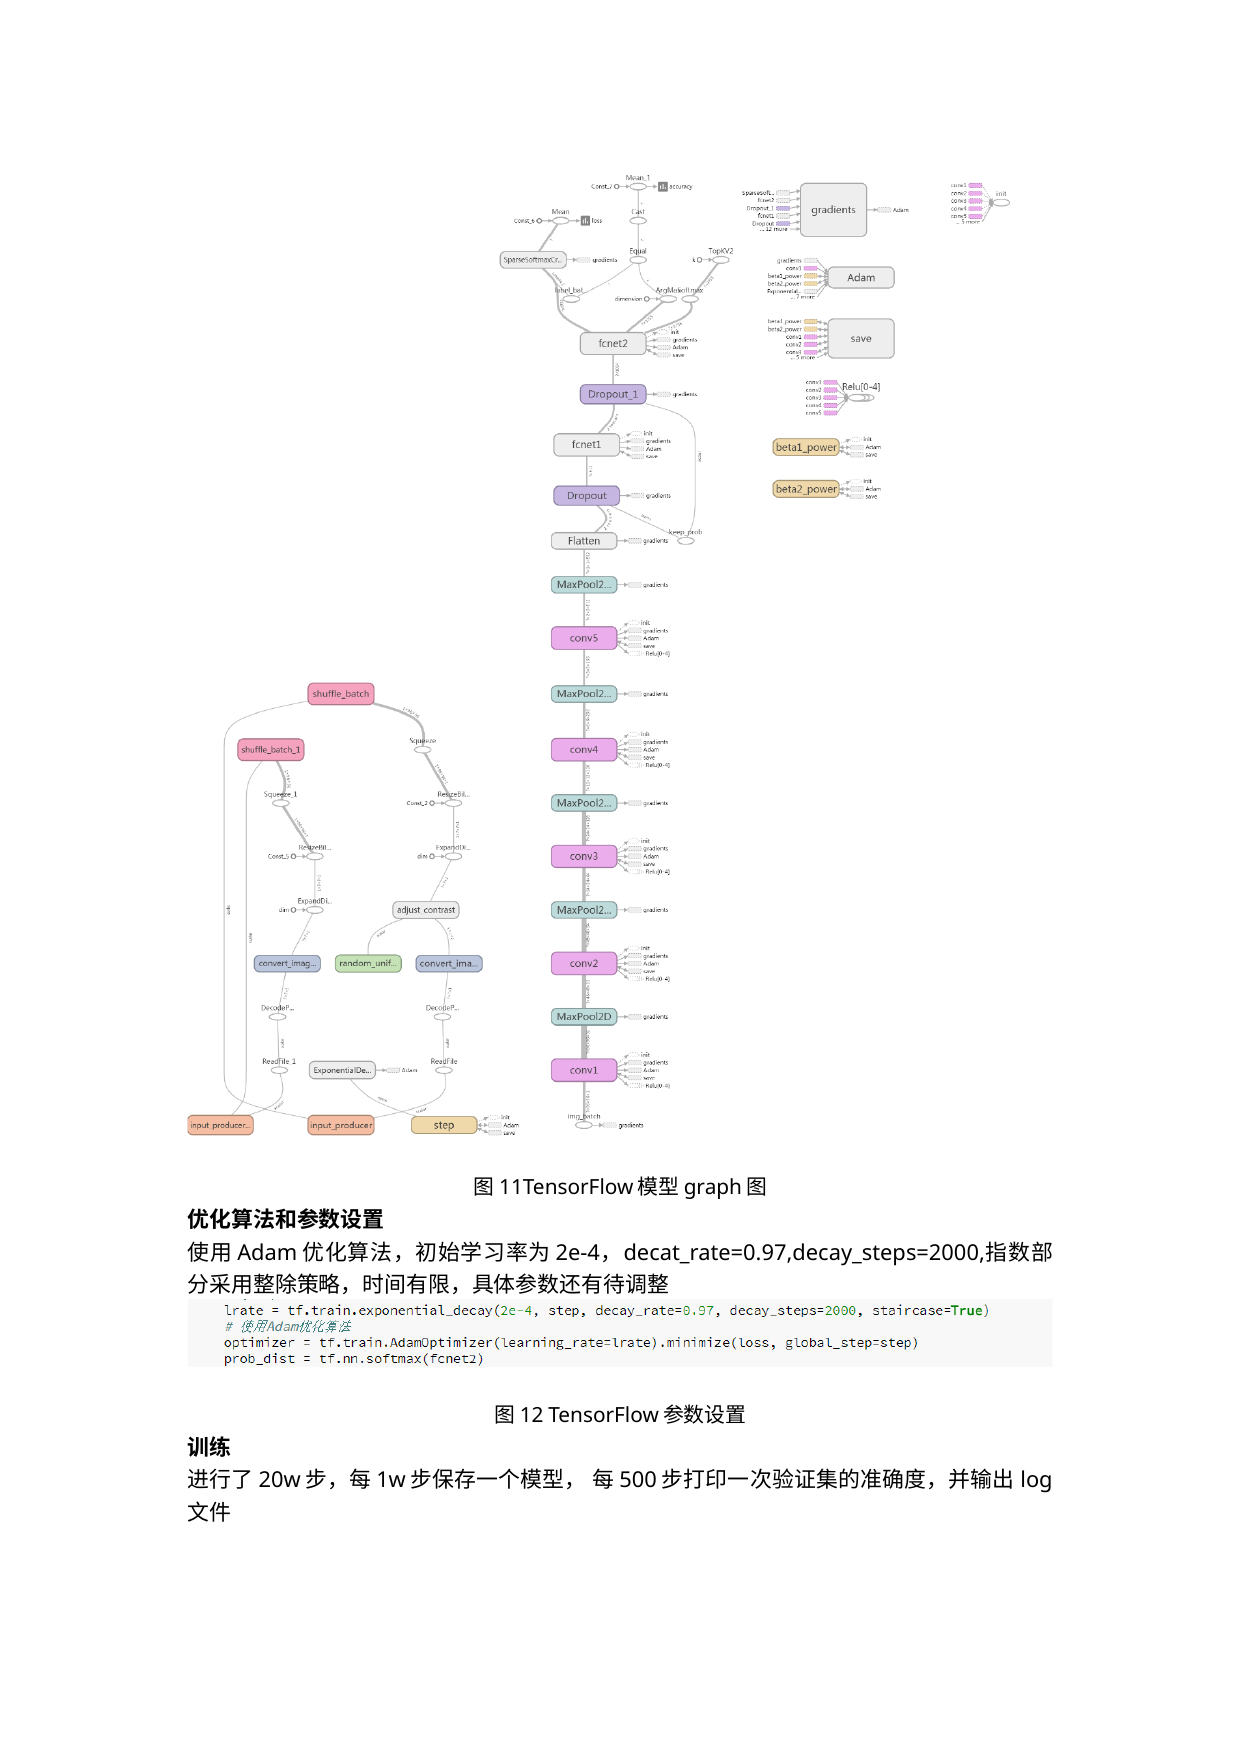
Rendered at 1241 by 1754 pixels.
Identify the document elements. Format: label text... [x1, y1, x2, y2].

text 训练 [187, 1429, 1053, 1462]
picture [187, 1299, 1053, 1367]
text 使用Adam优化算法，初始学习率为2e-4，decat_rate=0.97,decay_steps=2000,指数部分采用整除策略，时间有限，具体参数还有待调整 [187, 1234, 1053, 1299]
text 图 12 TensorFlow参数设置 [187, 1397, 1053, 1429]
picture [187, 162, 1053, 1166]
text 优化算法和参数设置 [187, 1202, 1053, 1234]
text 图 11TensorFlow模型graph图 [187, 1169, 1053, 1202]
text 进行了20w步，每1w步保存一个模型， 每500步打印一次验证集的准确度，并输出log文件 [187, 1462, 1053, 1527]
